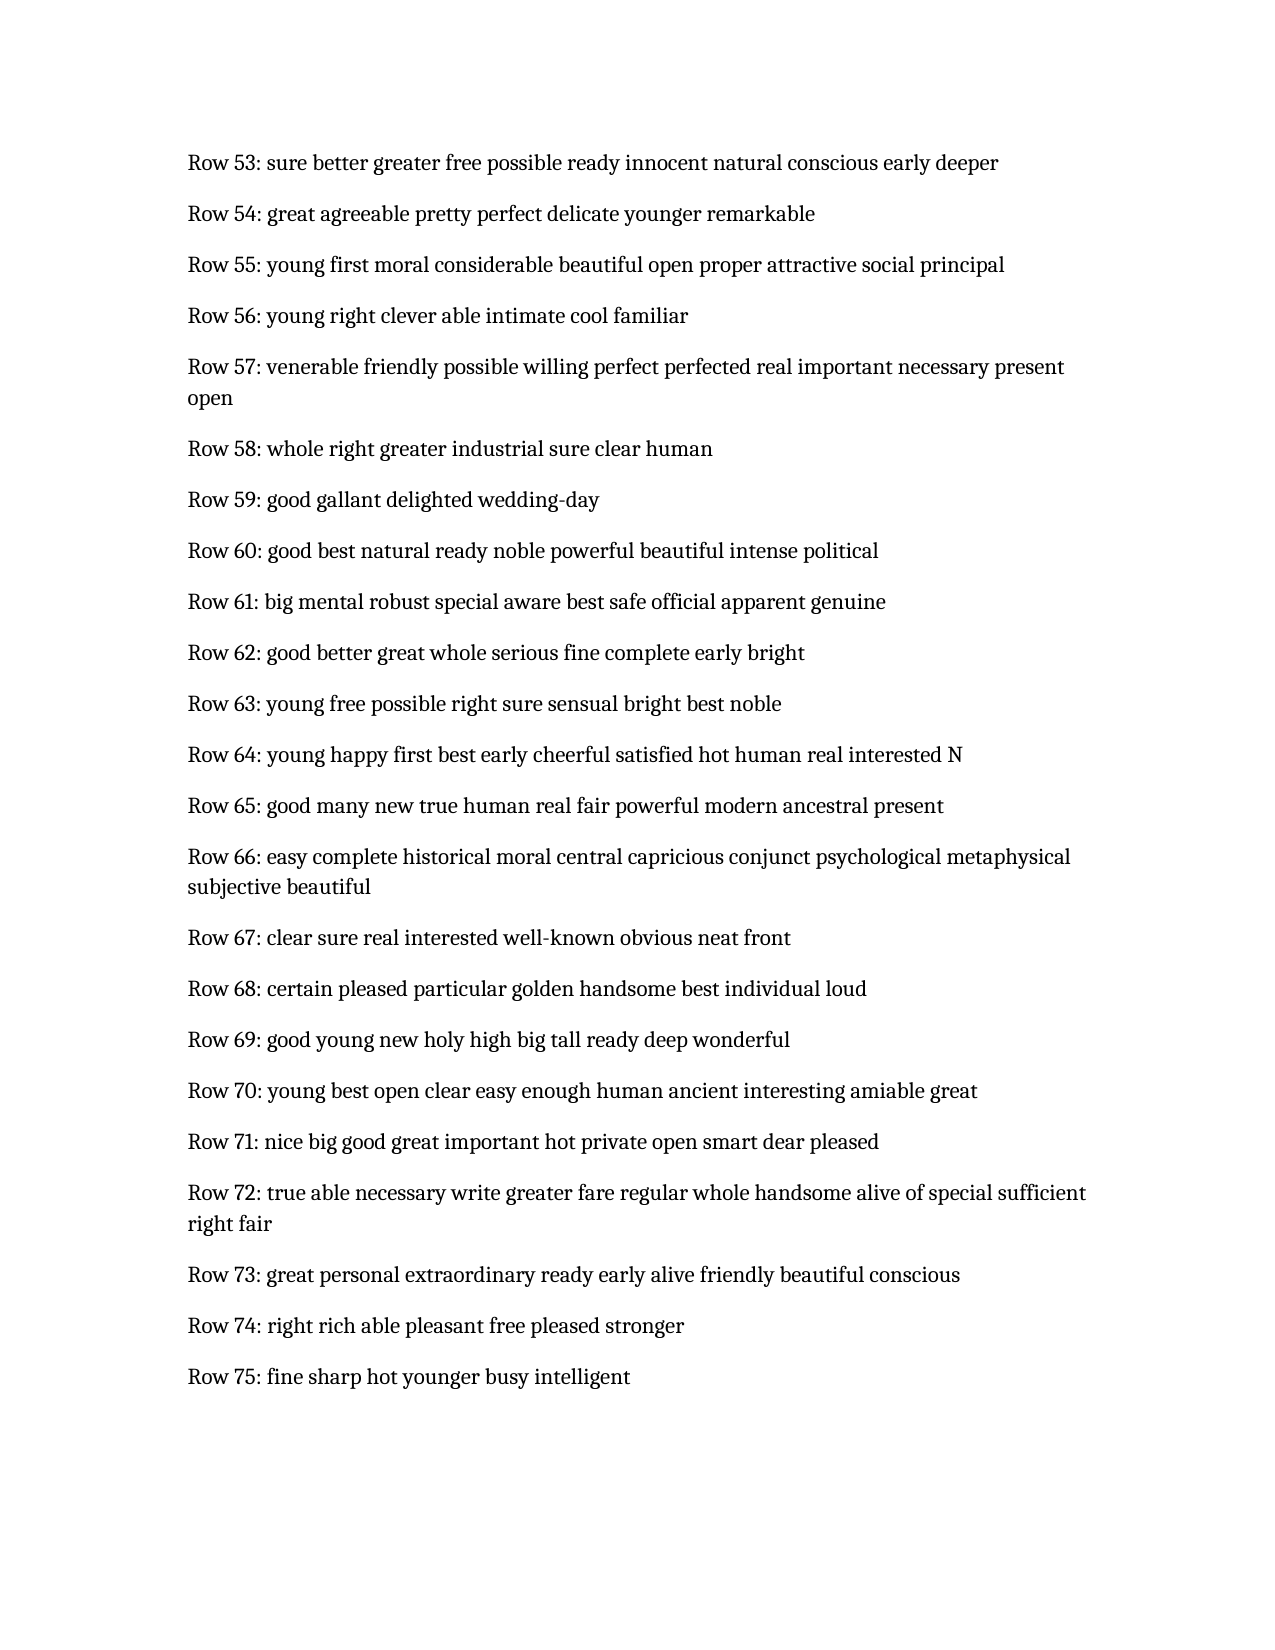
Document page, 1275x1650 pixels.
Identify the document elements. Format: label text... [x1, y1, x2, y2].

text Row 65: good many new true human real fair powerful modern ancestral present [187, 793, 1087, 819]
text Row 53: sure better greater free possible ready innocent natural conscious early deeper [187, 150, 1087, 176]
text Row 64: young happy first best early cheerful satisfied hot human real interested N [187, 742, 1087, 768]
text Row 62: good better great whole serious fine complete early bright [187, 639, 1087, 666]
text Row 54: great agreeable pretty perfect delicate younger remarkable [187, 201, 1087, 227]
text Row 60: good best natural ready noble powerful beautiful intense political [187, 537, 1087, 564]
text Row 55: young first moral considerable beautiful open proper attractive social principal [187, 252, 1087, 278]
text Row 74: right rich able pleasant free pleased stronger [187, 1312, 1087, 1339]
text Row 71: nice big good great important hot private open smart dear pleased [187, 1129, 1087, 1156]
text Row 66: easy complete historical moral central capricious conjunct psychological metaphysical subjective beautiful [187, 844, 1087, 900]
text Row 56: young right clever able intimate cool familiar [187, 303, 1087, 329]
text Row 57: venerable friendly possible willing perfect perfected real important necessary present open [187, 354, 1087, 411]
text Row 75: fine sharp hot younger busy intelligent [187, 1363, 1087, 1390]
text Row 58: whole right greater industrial sure clear human [187, 435, 1087, 462]
text Row 68: certain pleased particular golden handsome best individual loud [187, 976, 1087, 1002]
text Row 61: big mental robust special aware best safe official apparent genuine [187, 588, 1087, 615]
text Row 59: good gallant delighted wedding-day [187, 486, 1087, 513]
text Row 73: great personal extraordinary ready early alive friendly beautiful conscious [187, 1261, 1087, 1288]
text Row 63: young free possible right sure sensual bright best noble [187, 691, 1087, 717]
text Row 72: true able necessary write greater fare regular whole handsome alive of special sufficient right fair [187, 1180, 1087, 1237]
text Row 70: young best open clear easy enough human ancient interesting amiable great [187, 1078, 1087, 1104]
text Row 67: clear sure real interested well-known obvious neat front [187, 925, 1087, 951]
text Row 69: good young new holy high big tall ready deep wonderful [187, 1027, 1087, 1053]
